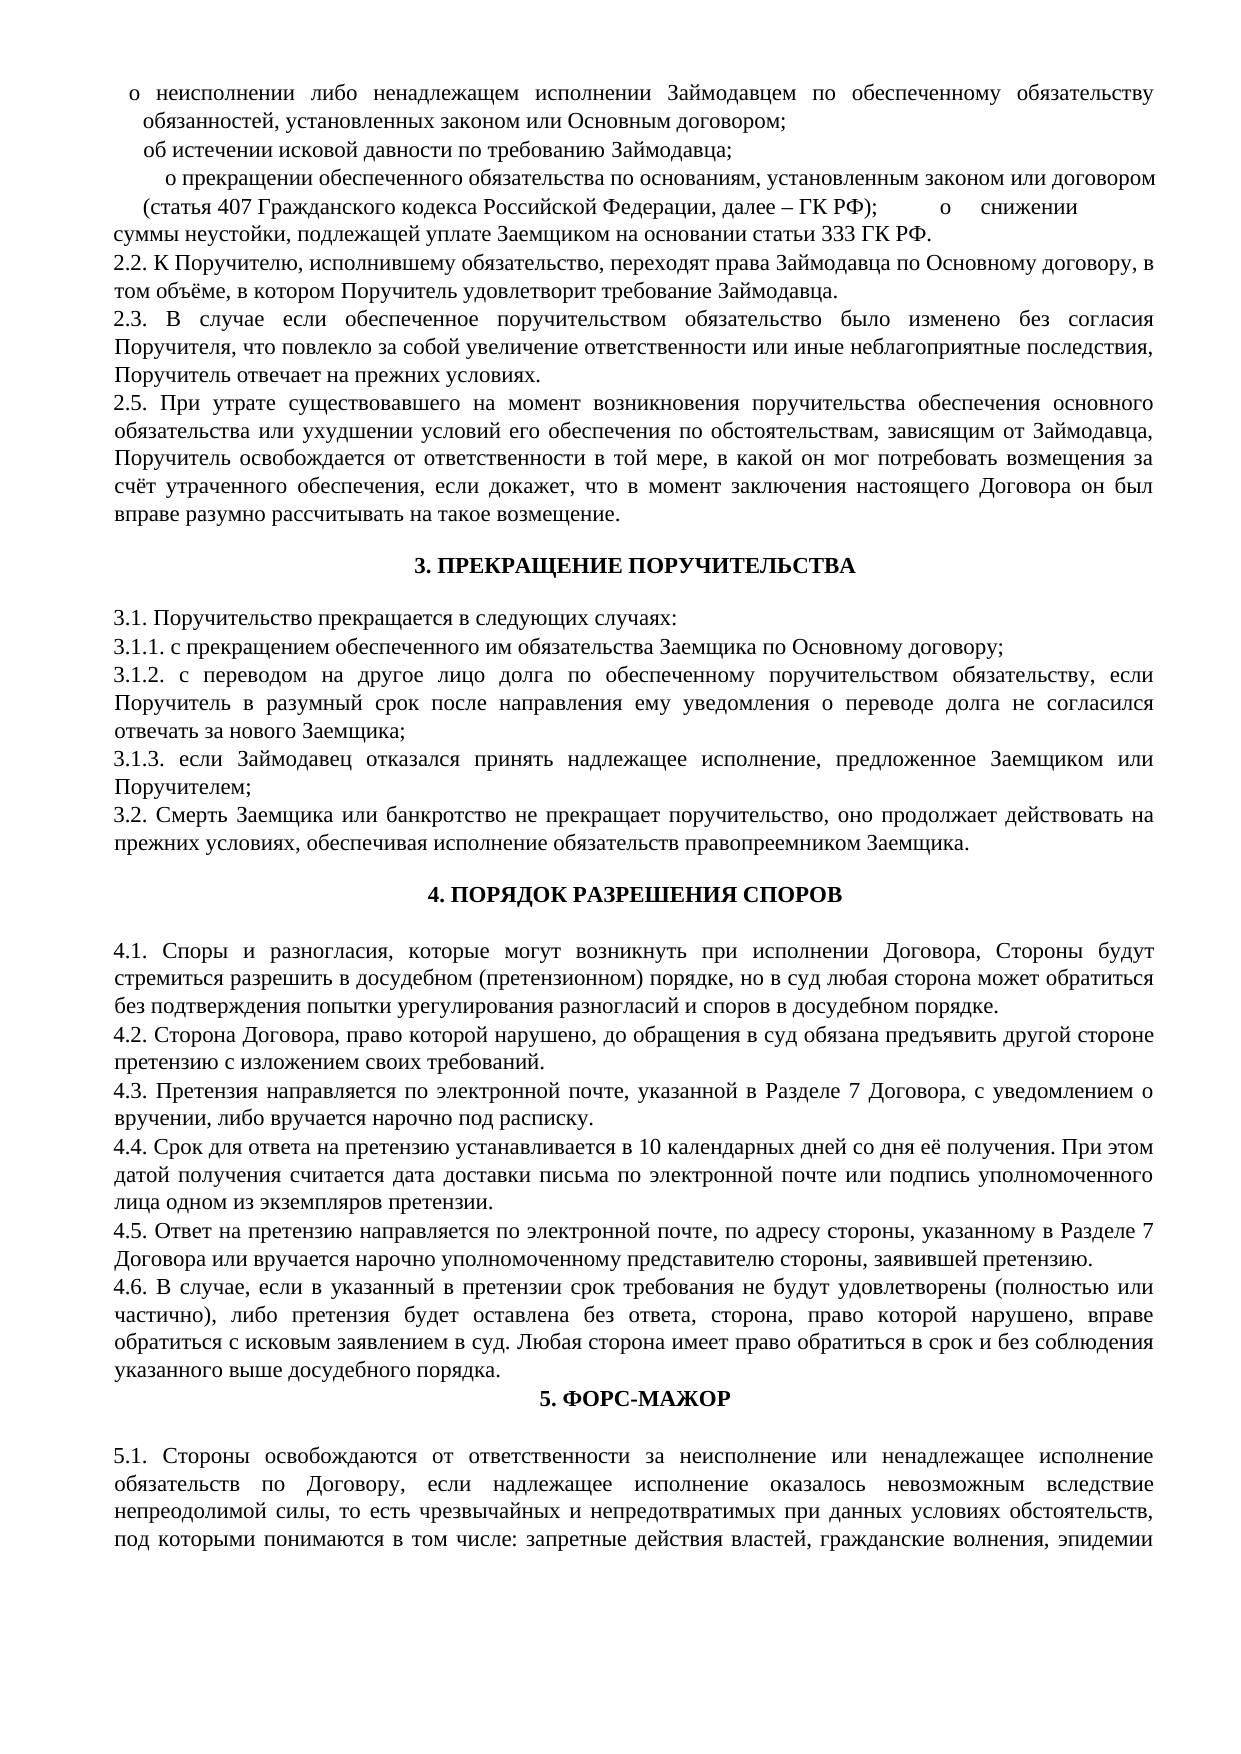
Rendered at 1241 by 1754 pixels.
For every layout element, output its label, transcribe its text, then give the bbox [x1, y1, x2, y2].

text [113, 1442, 1155, 1551]
text 4.4. Срок для ответа на претензию устанавливается в 10 календарных дней со дня её получения. При этом датой получения считается дата доставки письма по электронной почте или подпись уполномоченного лица одном из экземпляров претензии. [113, 1133, 1155, 1215]
text 2.5. При утрате существовавшего на момент возникновения поручительства обеспечения основного обязательства или ухудшении условий его обеспечения по обстоятельствам, зависящим от Займодавца, Поручитель освобождается от ответственности в той мере, в какой он мог потребовать возмещения за счёт утраченного обеспечения, если докажет, что в момент заключения настоящего Договора он был вправе разумно рассчитывать на такое возмещение. [113, 389, 1155, 526]
subtitle ПРЕКРАЩЕНИЕ ПОРУЧИТЕЛЬСТВА [114, 552, 1155, 578]
text о неисполнении либо ненадлежащем исполнении Займодавцем по обеспеченному обязательству обязанностей, установленных законом или Основным договором; [113, 79, 1155, 133]
text 4.6. В случае, если в указанный в претензии срок требования не будут удовлетворены (полностью или частично), либо претензия будет оставлена без ответа, сторона, право которой нарушено, вправе обратиться с исковым заявлением в суд. Любая сторона имеет право обратиться в срок и без соблюдения указанного выше досудебного порядка. [113, 1273, 1155, 1382]
text 2.3. В случае если обеспеченное поручительством обязательство было изменено без согласия Поручителя, что повлекло за собой увеличение ответственности или иные неблагоприятные последствия, Поручитель отвечает на прежних условиях. [113, 305, 1155, 387]
text 3.1.1. с прекращением обеспеченного им обязательства Заемщика по Основному договору; [113, 633, 1155, 659]
text о прекращении обеспеченного обязательства по основаниям, установленным законом или договором [113, 164, 1155, 191]
text 4.1. Споры и разногласия, которые могут возникнуть при исполнении Договора, Стороны будут стремиться разрешить в досудебном (претензионном) порядке, но в суд любая сторона может обратиться без подтверждения попытки урегулирования разногласий и споров в досудебном порядке. [113, 937, 1155, 1018]
subtitle ПОРЯДОК РАЗРЕШЕНИЯ СПОРОВ [114, 881, 1155, 908]
text (статья 407 Гражданского кодекса Российской Федерации, далее – ГК РФ); о снижении суммы неустойки, подлежащей уплате Заемщиком на основании статьи 333 ГК РФ. [113, 193, 1078, 247]
text 2.2. К Поручителю, исполнившему обязательство, переходят права Займодавца по Основному договору, в том объёме, в котором Поручитель удовлетворит требование Займодавца. [113, 249, 1155, 303]
text 3.1. Поручительство прекращается в следующих случаях: [113, 604, 1155, 631]
text 4.2. Сторона Договора, право которой нарушено, до обращения в суд обязана предъявить другой стороне претензию с изложением своих требований. [113, 1021, 1155, 1074]
text 3.1.3. если Займодавец отказался принять надлежащее исполнение, предложенное Заемщиком или Поручителем; [113, 745, 1155, 799]
text об истечении исковой давности по требованию Займодавца; [113, 136, 1155, 162]
text 3.1.2. с переводом на другое лицо долга по обеспеченному поручительством обязательству, если Поручитель в разумный срок после направления ему уведомления о переводе долга не согласился отвечать за нового Заемщика; [113, 661, 1155, 743]
text 3.2. Смерть Заемщика или банкротство не прекращает поручительство, оно продолжает действовать на прежних условиях, обеспечивая исполнение обязательств правопреемником Заемщика. [113, 802, 1155, 856]
subtitle ФОРС-МАЖОР [114, 1385, 1155, 1411]
text 4.3. Претензия направляется по электронной почте, указанной в Разделе 7 Договора, с уведомлением о вручении, либо вручается нарочно под расписку. [113, 1077, 1155, 1131]
text 4.5. Ответ на претензию направляется по электронной почте, по адресу стороны, указанному в Разделе 7 Договора или вручается нарочно уполномоченному представителю стороны, заявившей претензию. [113, 1217, 1155, 1271]
